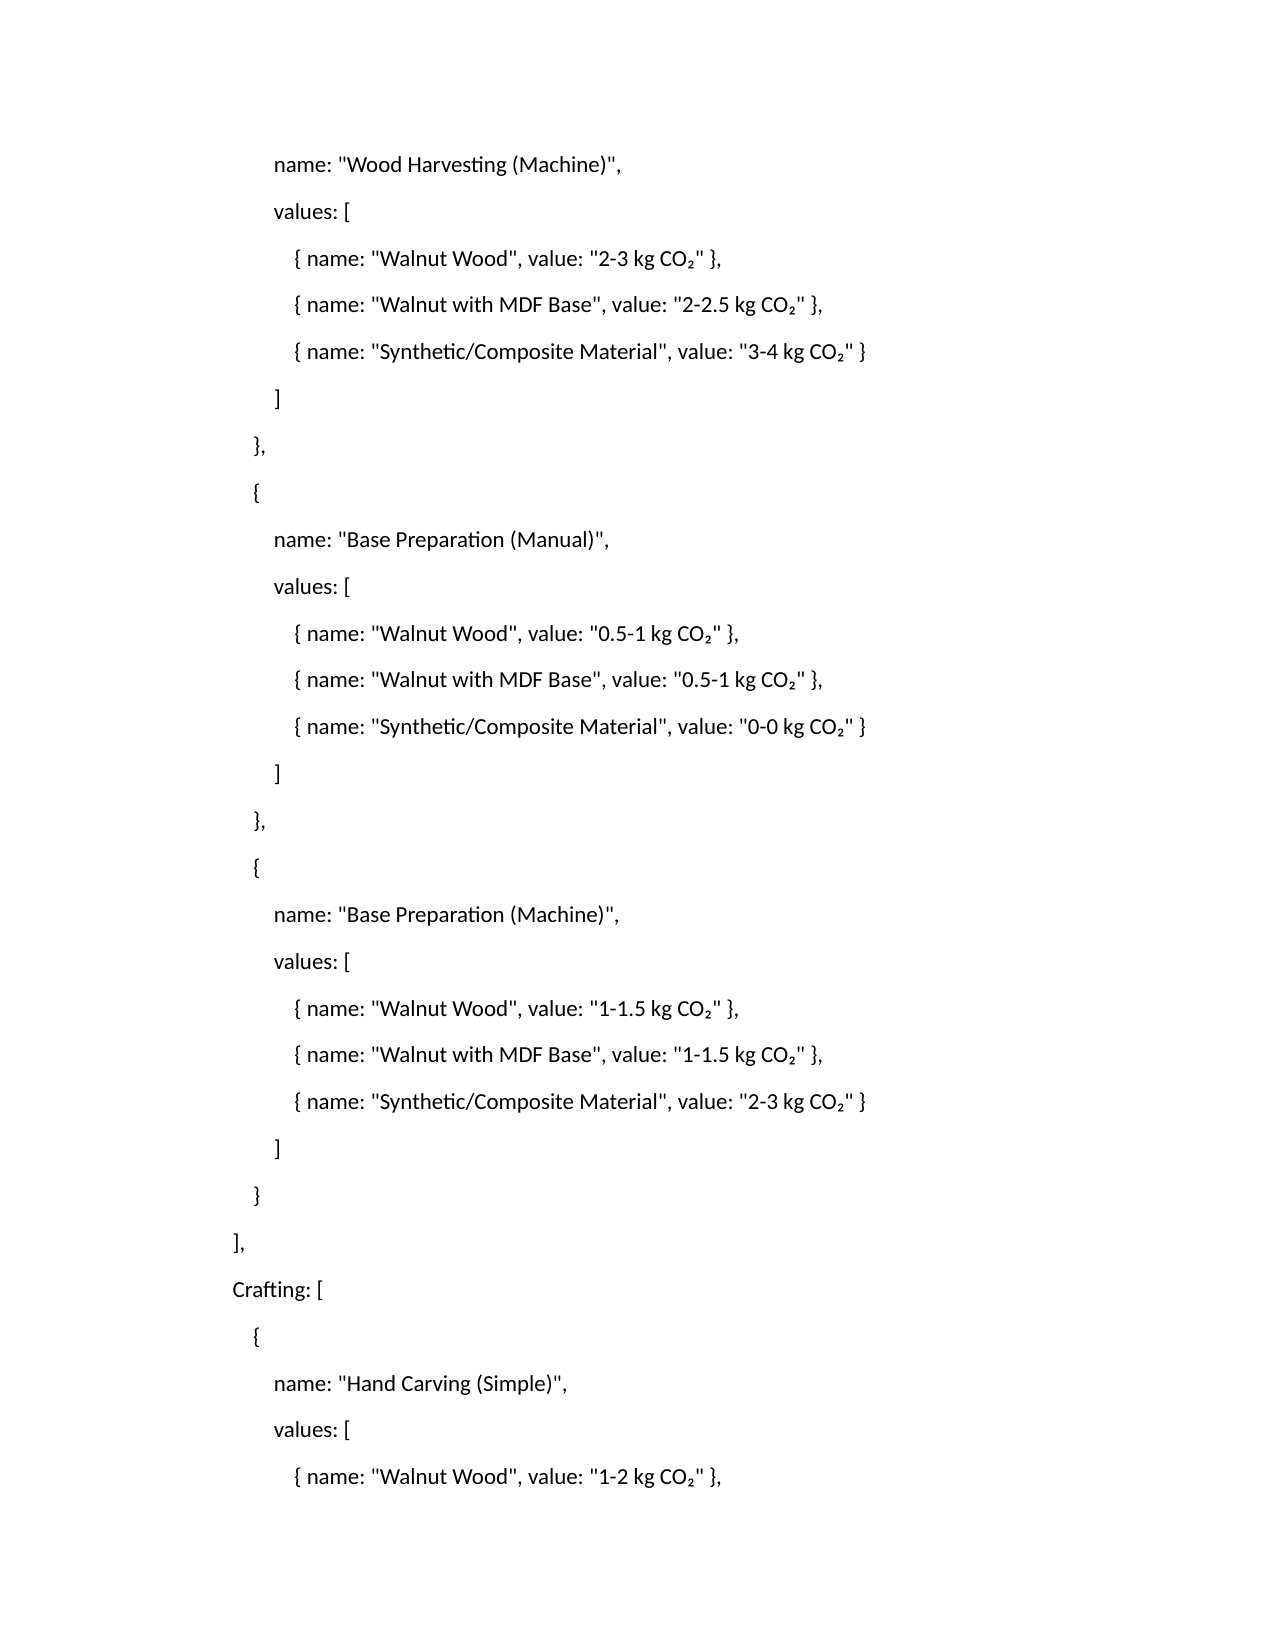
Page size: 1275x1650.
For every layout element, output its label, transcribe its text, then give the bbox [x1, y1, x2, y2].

text }, [150, 806, 1125, 834]
text { name: "Walnut with MDF Base", value: "1-1.5 kg CO₂" }, [150, 1041, 1125, 1069]
text ], [150, 1228, 1125, 1256]
text { name: "Walnut with MDF Base", value: "2-2.5 kg CO₂" }, [150, 291, 1125, 319]
text { name: "Walnut Wood", value: "0.5-1 kg CO₂" }, [150, 619, 1125, 647]
text values: [ [150, 197, 1125, 225]
text }, [150, 431, 1125, 459]
text ] [150, 759, 1125, 787]
text name: "Base Preparation (Manual)", [150, 525, 1125, 553]
text { name: "Walnut with MDF Base", value: "0.5-1 kg CO₂" }, [150, 666, 1125, 694]
text { name: "Synthetic/Composite Material", value: "3-4 kg CO₂" } [150, 337, 1125, 366]
text { name: "Walnut Wood", value: "1-1.5 kg CO₂" }, [150, 994, 1125, 1022]
text { name: "Walnut Wood", value: "2-3 kg CO₂" }, [150, 244, 1125, 272]
text { name: "Synthetic/Composite Material", value: "2-3 kg CO₂" } [150, 1087, 1125, 1116]
text { name: "Walnut Wood", value: "1-2 kg CO₂" }, [150, 1462, 1125, 1491]
text Crafting: [ [150, 1275, 1125, 1303]
text name: "Hand Carving (Simple)", [150, 1369, 1125, 1397]
text ] [150, 384, 1125, 412]
text name: "Wood Harvesting (Machine)", [150, 150, 1125, 178]
text values: [ [150, 572, 1125, 600]
text ] [150, 1134, 1125, 1162]
text } [150, 1181, 1125, 1209]
text values: [ [150, 1416, 1125, 1444]
text { [150, 1322, 1125, 1350]
text { name: "Synthetic/Composite Material", value: "0-0 kg CO₂" } [150, 712, 1125, 741]
text { [150, 478, 1125, 506]
text values: [ [150, 947, 1125, 975]
text name: "Base Preparation (Machine)", [150, 900, 1125, 928]
text { [150, 853, 1125, 881]
